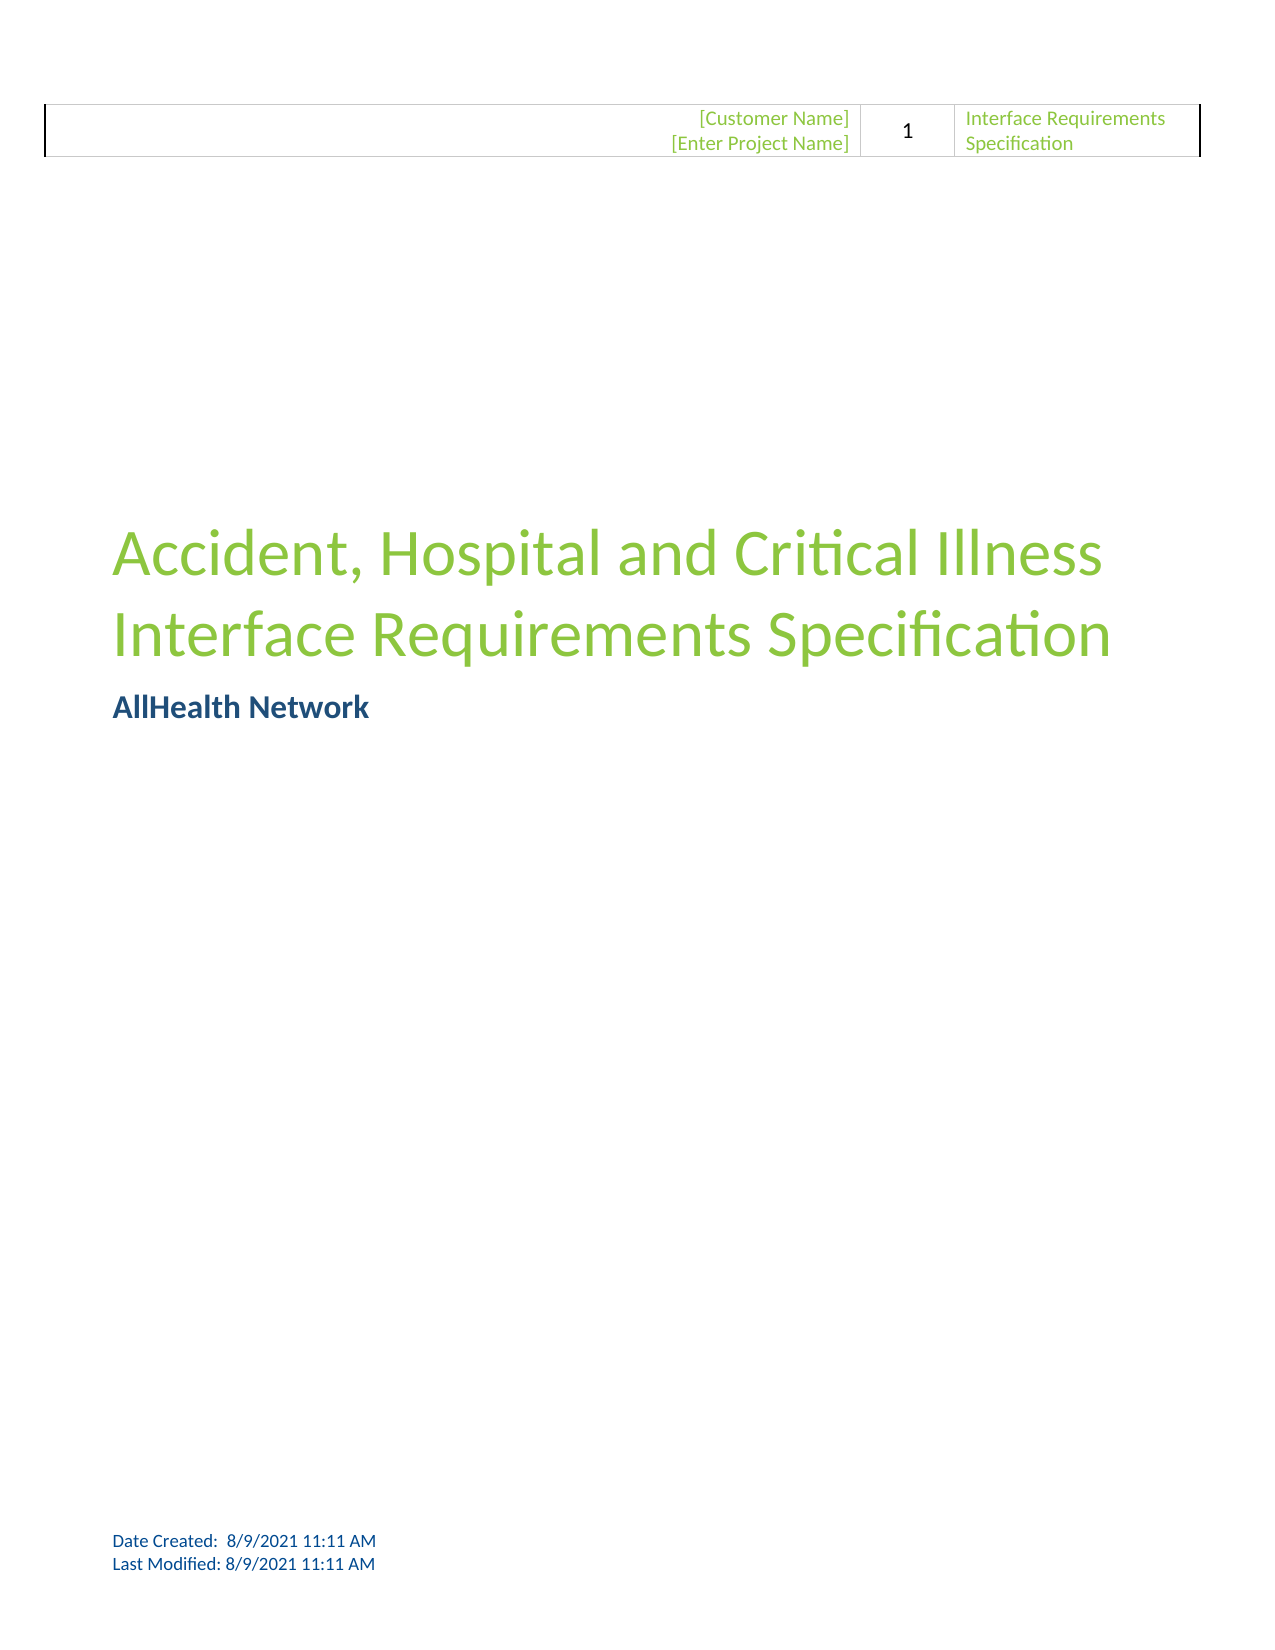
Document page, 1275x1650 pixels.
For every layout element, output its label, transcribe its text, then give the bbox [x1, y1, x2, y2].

title Interface Requirements Specification [112, 592, 1200, 673]
title Accident, Hospital and Critical Illness [112, 511, 1200, 592]
subtitle AllHealth Network [112, 686, 1200, 726]
